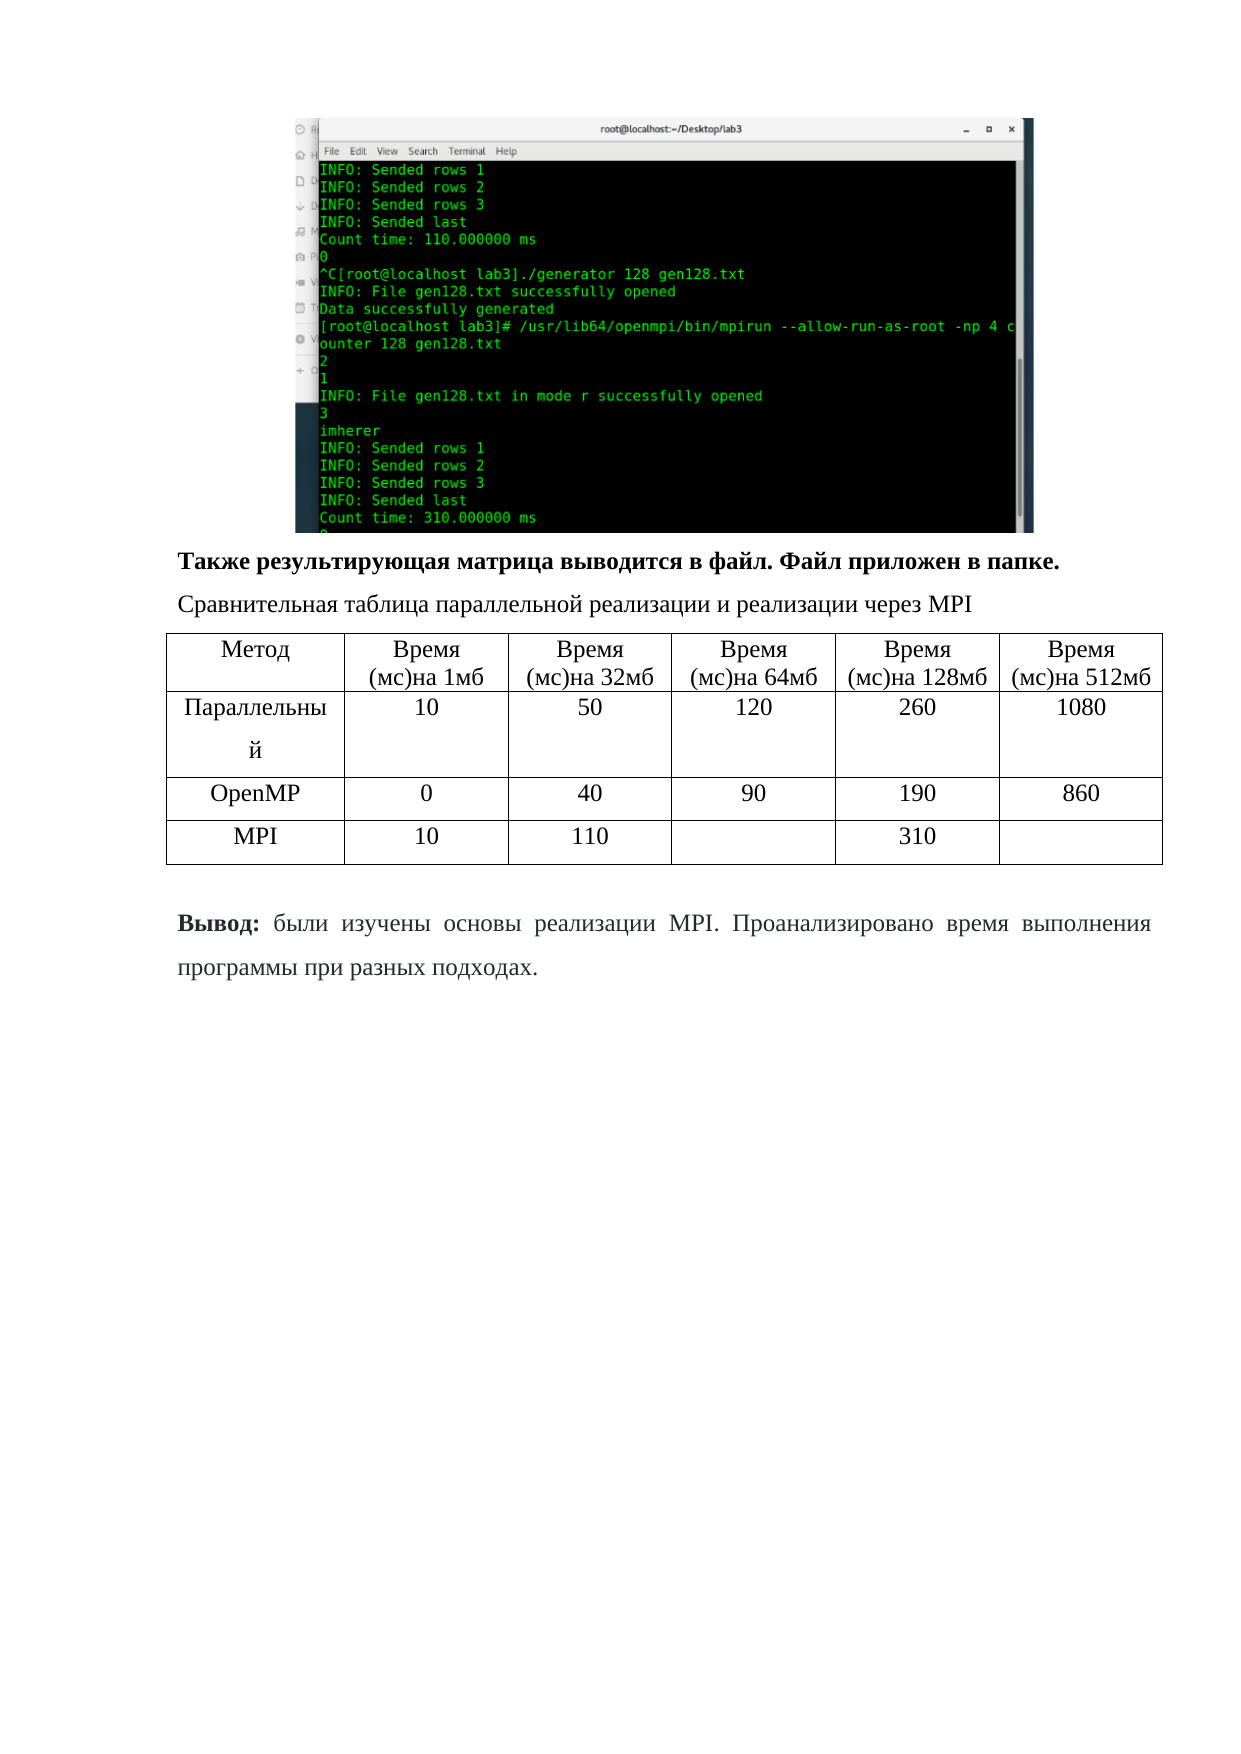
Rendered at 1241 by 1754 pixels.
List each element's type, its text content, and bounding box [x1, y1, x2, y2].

table_cell 260 [836, 692, 999, 777]
table_header Время (мс)на 128мб [836, 634, 999, 691]
table_cell 860 [1000, 778, 1162, 820]
table_cell 310 [836, 821, 999, 864]
table_cell [1000, 821, 1162, 864]
table_cell [672, 821, 835, 864]
table_cell 1080 [1000, 692, 1162, 777]
table_cell 110 [509, 821, 671, 864]
table_cell 90 [672, 778, 835, 820]
table_header Время (мс)на 512мб [1000, 634, 1162, 691]
table_cell 50 [509, 692, 671, 777]
table_cell 10 [345, 821, 508, 864]
text Также результирующая матрица выводится в файл. Файл приложен в папке. [177, 546, 1152, 575]
table_cell OpenMP [167, 778, 344, 820]
picture [295, 118, 1034, 533]
table_header Время (мс)на 1мб [345, 634, 508, 691]
table_cell 190 [836, 778, 999, 820]
table_cell Параллельный [167, 692, 344, 777]
table_cell 10 [345, 692, 508, 777]
text Сравнительная таблица параллельной реализации и реализации через MPI [177, 589, 1152, 618]
table_header Время (мс)на 64мб [672, 634, 835, 691]
table_header Метод [167, 634, 344, 691]
table_header Время (мс)на 32мб [509, 634, 671, 691]
text Вывод: были изучены основы реализации MPI. Проанализировано время выполнения программы при разных подходах. [177, 908, 1152, 980]
table_cell 0 [345, 778, 508, 820]
table_cell 120 [672, 692, 835, 777]
table_cell 40 [509, 778, 671, 820]
table_cell MPI [167, 821, 344, 864]
